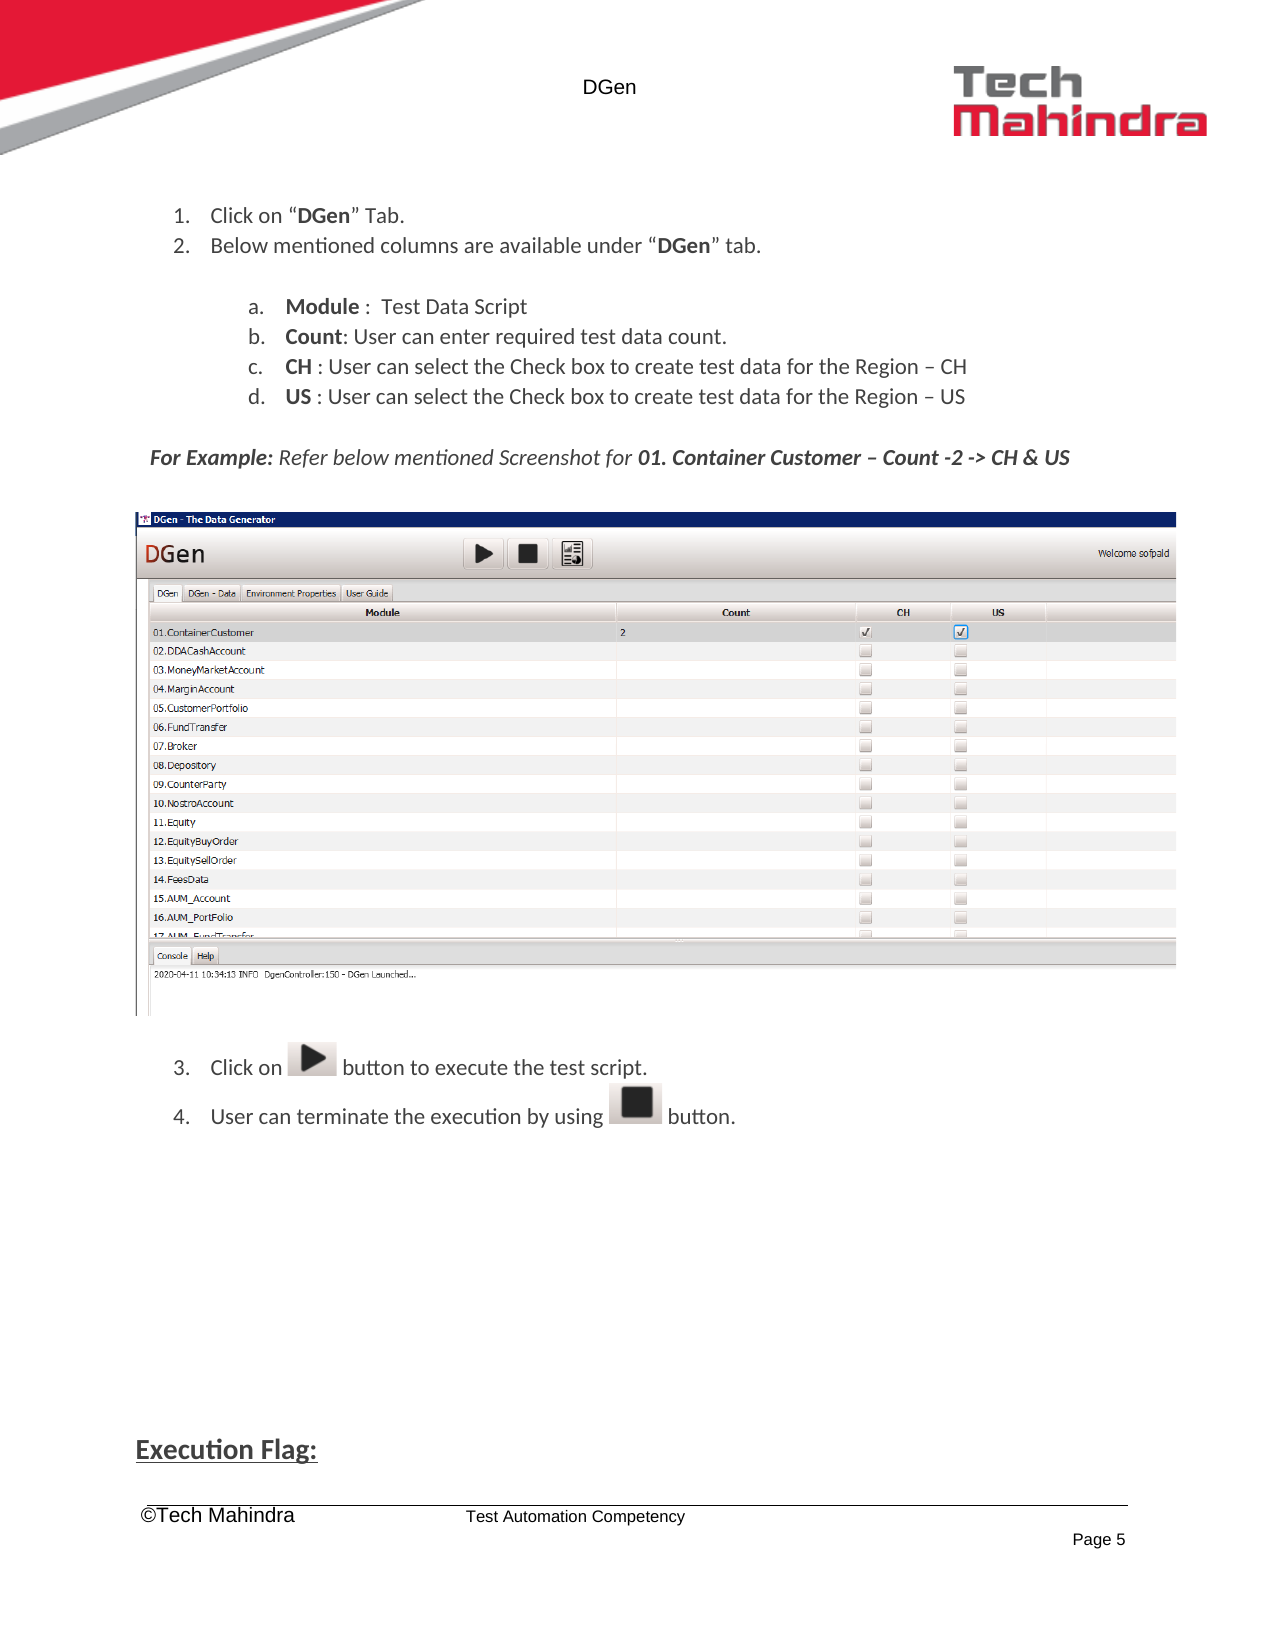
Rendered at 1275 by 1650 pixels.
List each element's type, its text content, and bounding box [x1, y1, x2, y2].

list Module : Test Data Script [248, 292, 1176, 320]
picture [0, 0, 426, 155]
list Click on “DGen” Tab. [173, 201, 1176, 229]
list US : User can select the Check box to create test data for the Region – US [248, 382, 1176, 410]
list CH : User can select the Check box to create test data for the Region – CH [248, 352, 1176, 380]
list Click on button to execute the test script. [173, 1043, 1176, 1081]
list Count: User can enter required test data count. [248, 322, 1176, 350]
picture [135, 512, 1177, 1016]
list User can terminate the execution by using button. [173, 1084, 1176, 1130]
picture [609, 1083, 663, 1124]
text For Example: Refer below mentioned Screenshot for 01. Container Customer – Count -2 -> CH & US [150, 443, 1123, 471]
picture [953, 66, 1207, 136]
picture [287, 1042, 337, 1076]
list Execution Flag: [135, 1431, 1176, 1467]
list Below mentioned columns are available under “DGen” tab. [173, 231, 1176, 259]
